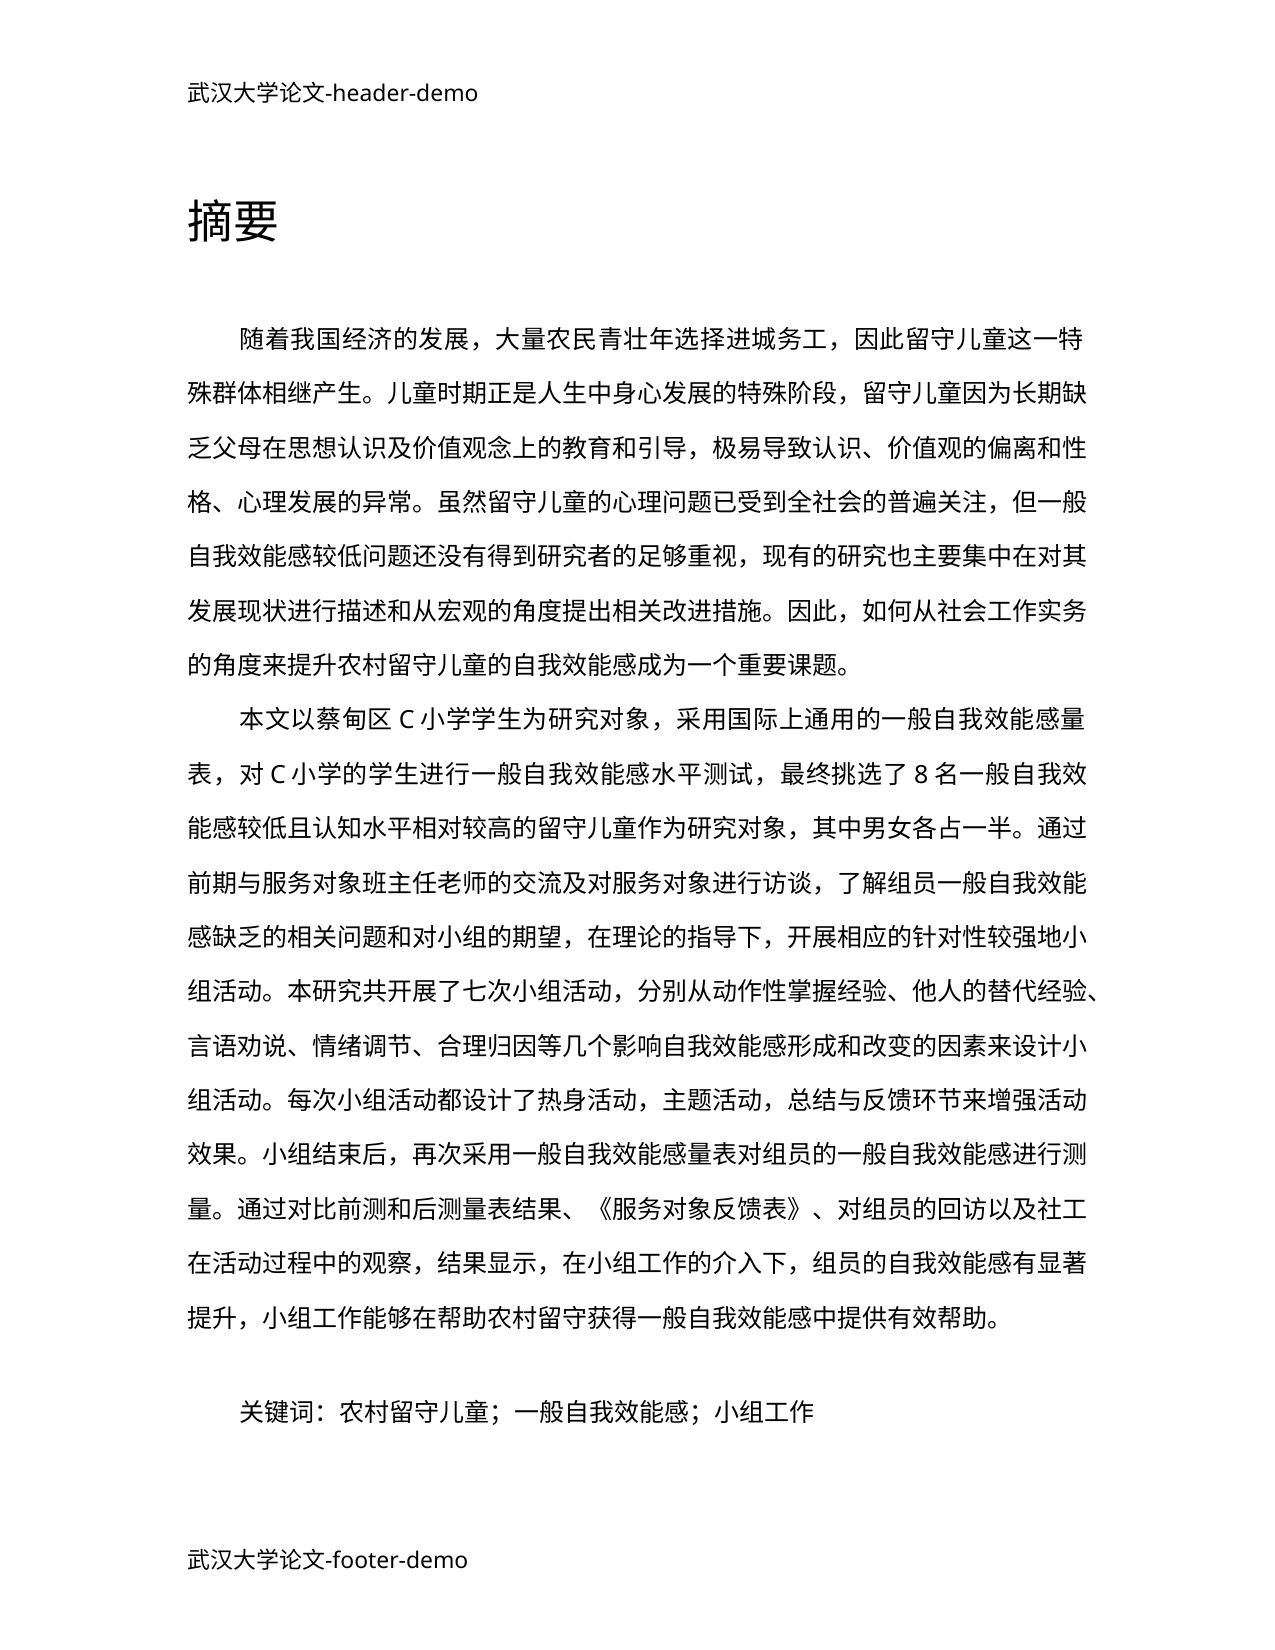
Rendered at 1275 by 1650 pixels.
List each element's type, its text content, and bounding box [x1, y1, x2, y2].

subtitle 摘要 [187, 185, 1087, 252]
text 关键词：农村留守儿童；一般自我效能感；小组工作 [187, 1392, 1087, 1429]
text 随着我国经济的发展，大量农民青壮年选择进城务工，因此留守儿童这一特殊群体相继产生。儿童时期正是人生中身心发展的特殊阶段，留守儿童因为长期缺乏父母在思想认识及价值观念上的教育和引导，极易导致认识、价值观的偏离和性格、心理发展的异常。虽然留守儿童的心理问题已受到全社会的普遍关注，但一般自我效能感较低问题还没有得到研究者的足够重视，现有的研究也主要集中在对其发展现状进行描述和从宏观的角度提出相关改进措施。因此，如何从社会工作实务的角度来提升农村留守儿童的自我效能感成为一个重要课题。 [187, 319, 1087, 682]
text 本文以蔡甸区C小学学生为研究对象，采用国际上通用的一般自我效能感量表，对C小学的学生进行一般自我效能感水平测试，最终挑选了8名一般自我效能感较低且认知水平相对较高的留守儿童作为研究对象，其中男女各占一半。通过前期与服务对象班主任老师的交流及对服务对象进行访谈，了解组员一般自我效能感缺乏的相关问题和对小组的期望，在理论的指导下，开展相应的针对性较强地小组活动。本研究共开展了七次小组活动，分别从动作性掌握经验、他人的替代经验、言语劝说、情绪调节、合理归因等几个影响自我效能感形成和改变的因素来设计小组活动。每次小组活动都设计了热身活动，主题活动，总结与反馈环节来增强活动效果。小组结束后，再次采用一般自我效能感量表对组员的一般自我效能感进行测量。通过对比前测和后测量表结果、《服务对象反馈表》、对组员的回访以及社工在活动过程中的观察，结果显示，在小组工作的介入下，组员的自我效能感有显著提升，小组工作能够在帮助农村留守获得一般自我效能感中提供有效帮助。 [187, 700, 1087, 1334]
